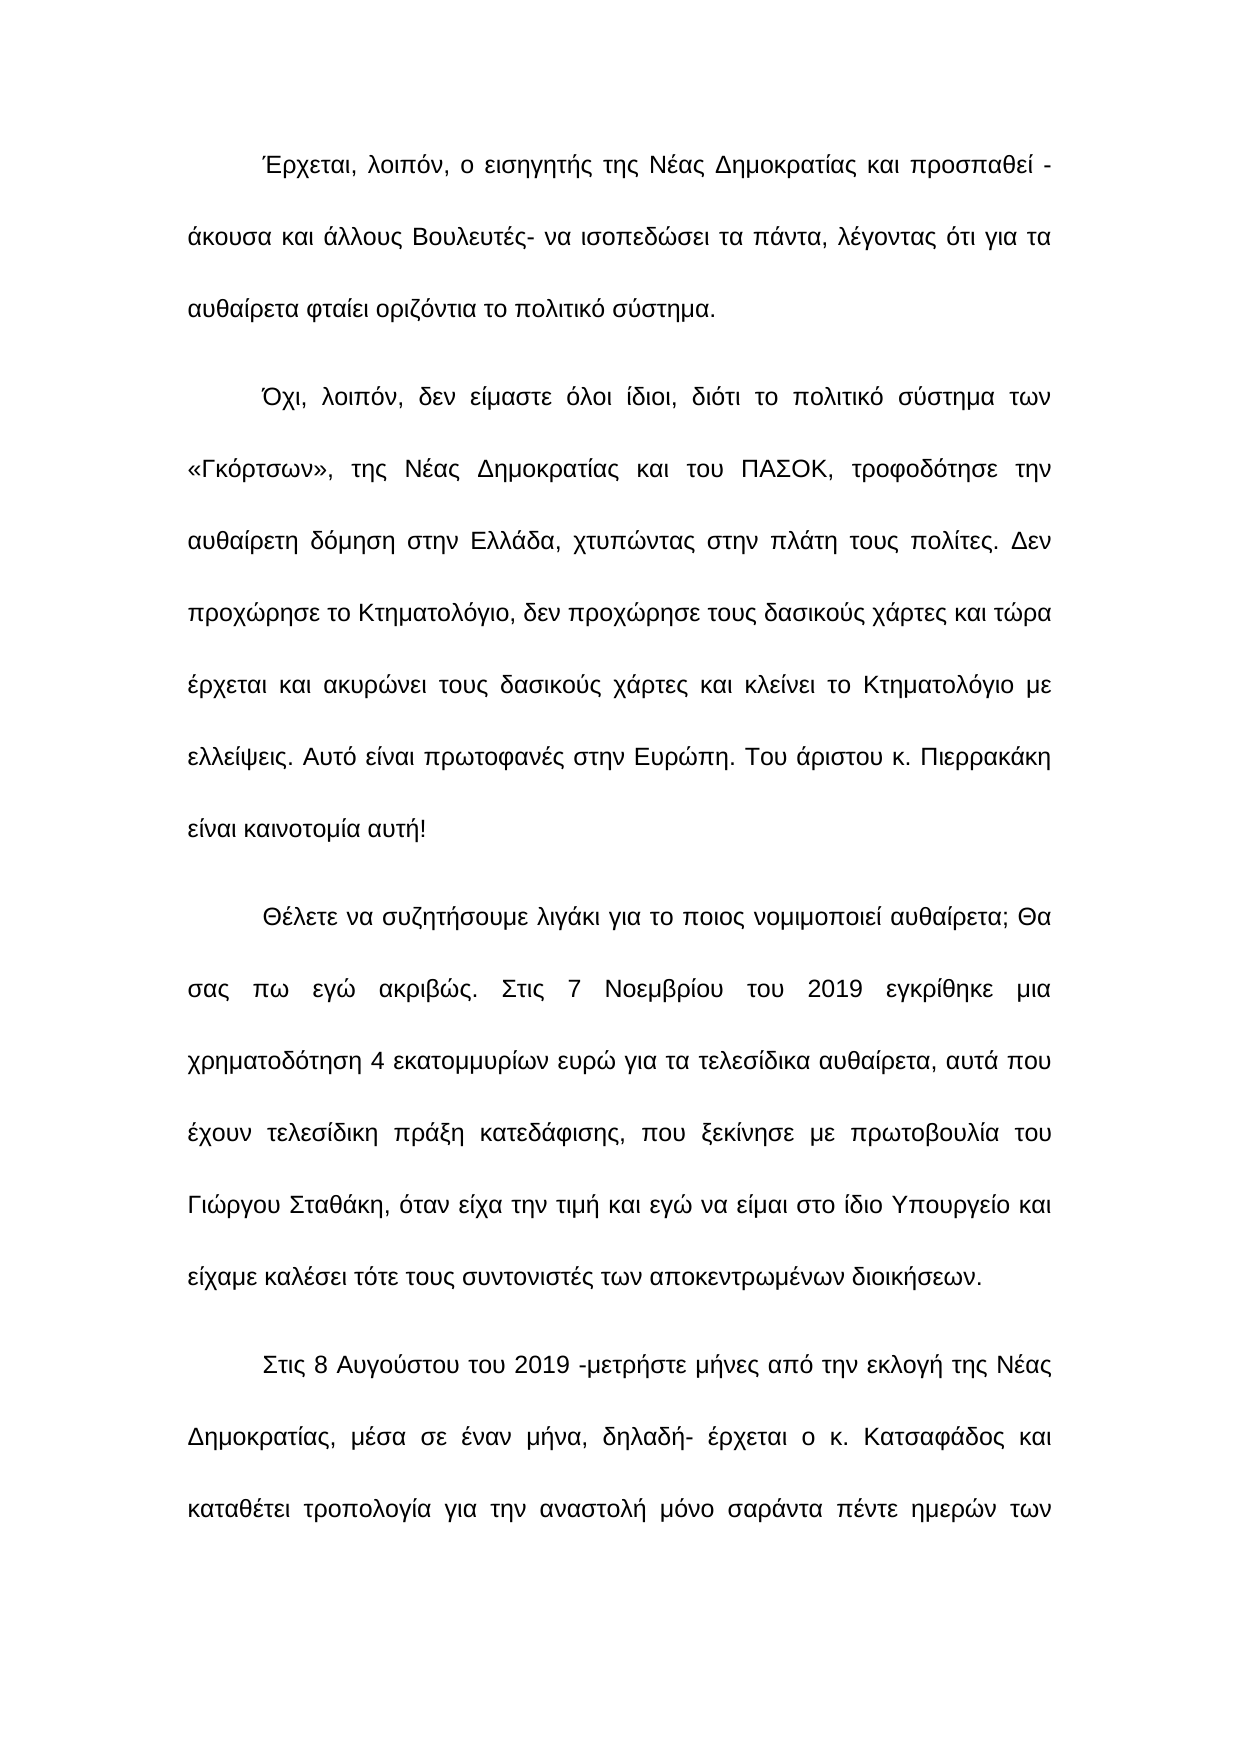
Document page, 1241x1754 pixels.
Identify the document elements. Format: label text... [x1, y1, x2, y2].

text Θέλετε να συζητήσουμε λιγάκι για το ποιος νομιμοποιεί αυθαίρετα; Θα σας πω εγώ ακριβώς. Στις 7 Νοεμβρίου του 2019 εγκρίθηκε μια χρηματοδότηση 4 εκατομμυρίων ευρώ για τα τελεσίδικα αυθαίρετα, αυτά που έχουν τελεσίδικη πράξη κατεδάφισης, που ξεκίνησε με πρωτοβουλία του Γιώργου Σταθάκη, όταν είχα την τιμή και εγώ να είμαι στο ίδιο Υπουργείο και είχαμε καλέσει τότε τους συντονιστές των αποκεντρωμένων διοικήσεων. [187, 902, 1053, 1290]
text Έρχεται, λοιπόν, ο εισηγητής της Νέας Δημοκρατίας και προσπαθεί -άκουσα και άλλους Βουλευτές- να ισοπεδώσει τα πάντα, λέγοντας ότι για τα αυθαίρετα φταίει οριζόντια το πολιτικό σύστημα. [187, 150, 1053, 322]
text Όχι, λοιπόν, δεν είμαστε όλοι ίδιοι, διότι το πολιτικό σύστημα των «Γκόρτσων», της Νέας Δημοκρατίας και του ΠΑΣΟΚ, τροφοδότησε την αυθαίρετη δόμηση στην Ελλάδα, χτυπώντας στην πλάτη τους πολίτες. Δεν προχώρησε το Κτηματολόγιο, δεν προχώρησε τους δασικούς χάρτες και τώρα έρχεται και ακυρώνει τους δασικούς χάρτες και κλείνει το Κτηματολόγιο με ελλείψεις. Αυτό είναι πρωτοφανές στην Ευρώπη. Του άριστου κ. Πιερρακάκη είναι καινοτομία αυτή! [187, 382, 1053, 842]
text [187, 1350, 1053, 1522]
